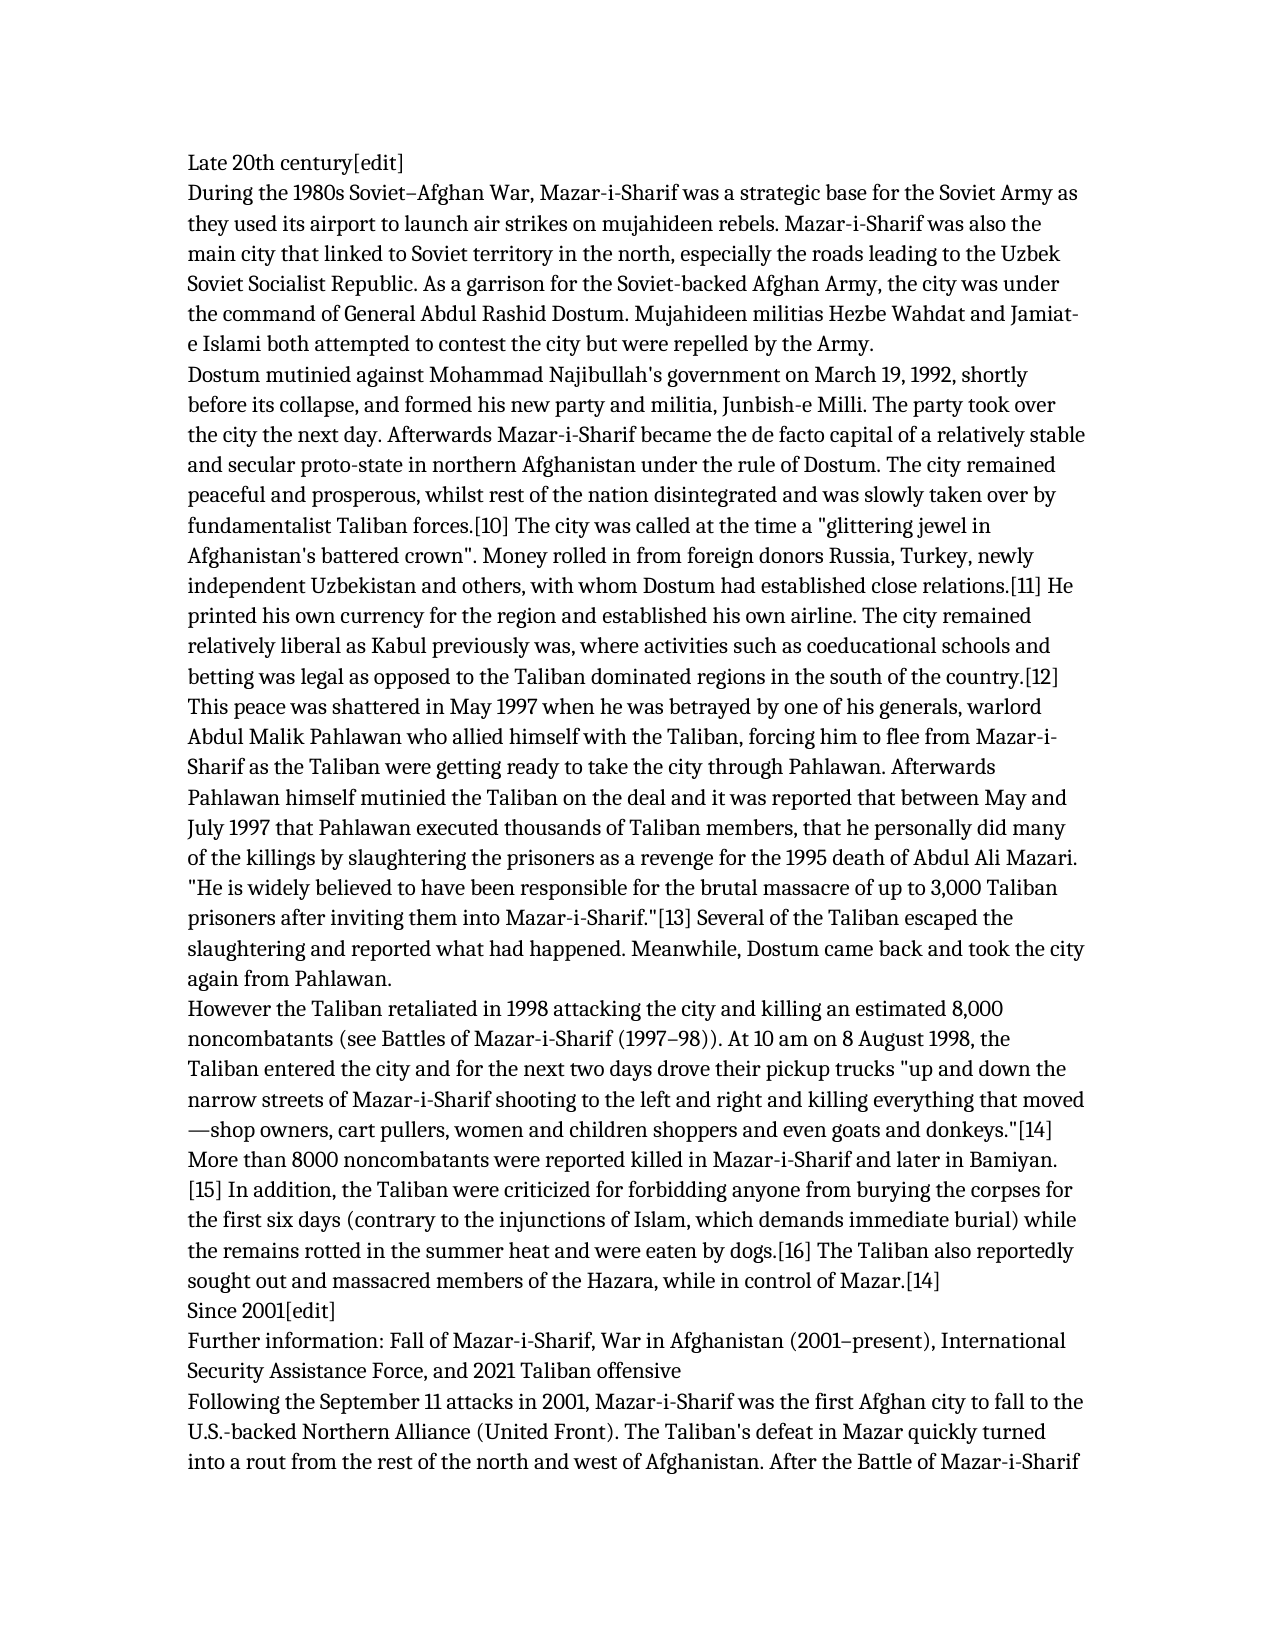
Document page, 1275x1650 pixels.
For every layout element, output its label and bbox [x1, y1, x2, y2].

text [187, 150, 1087, 1475]
